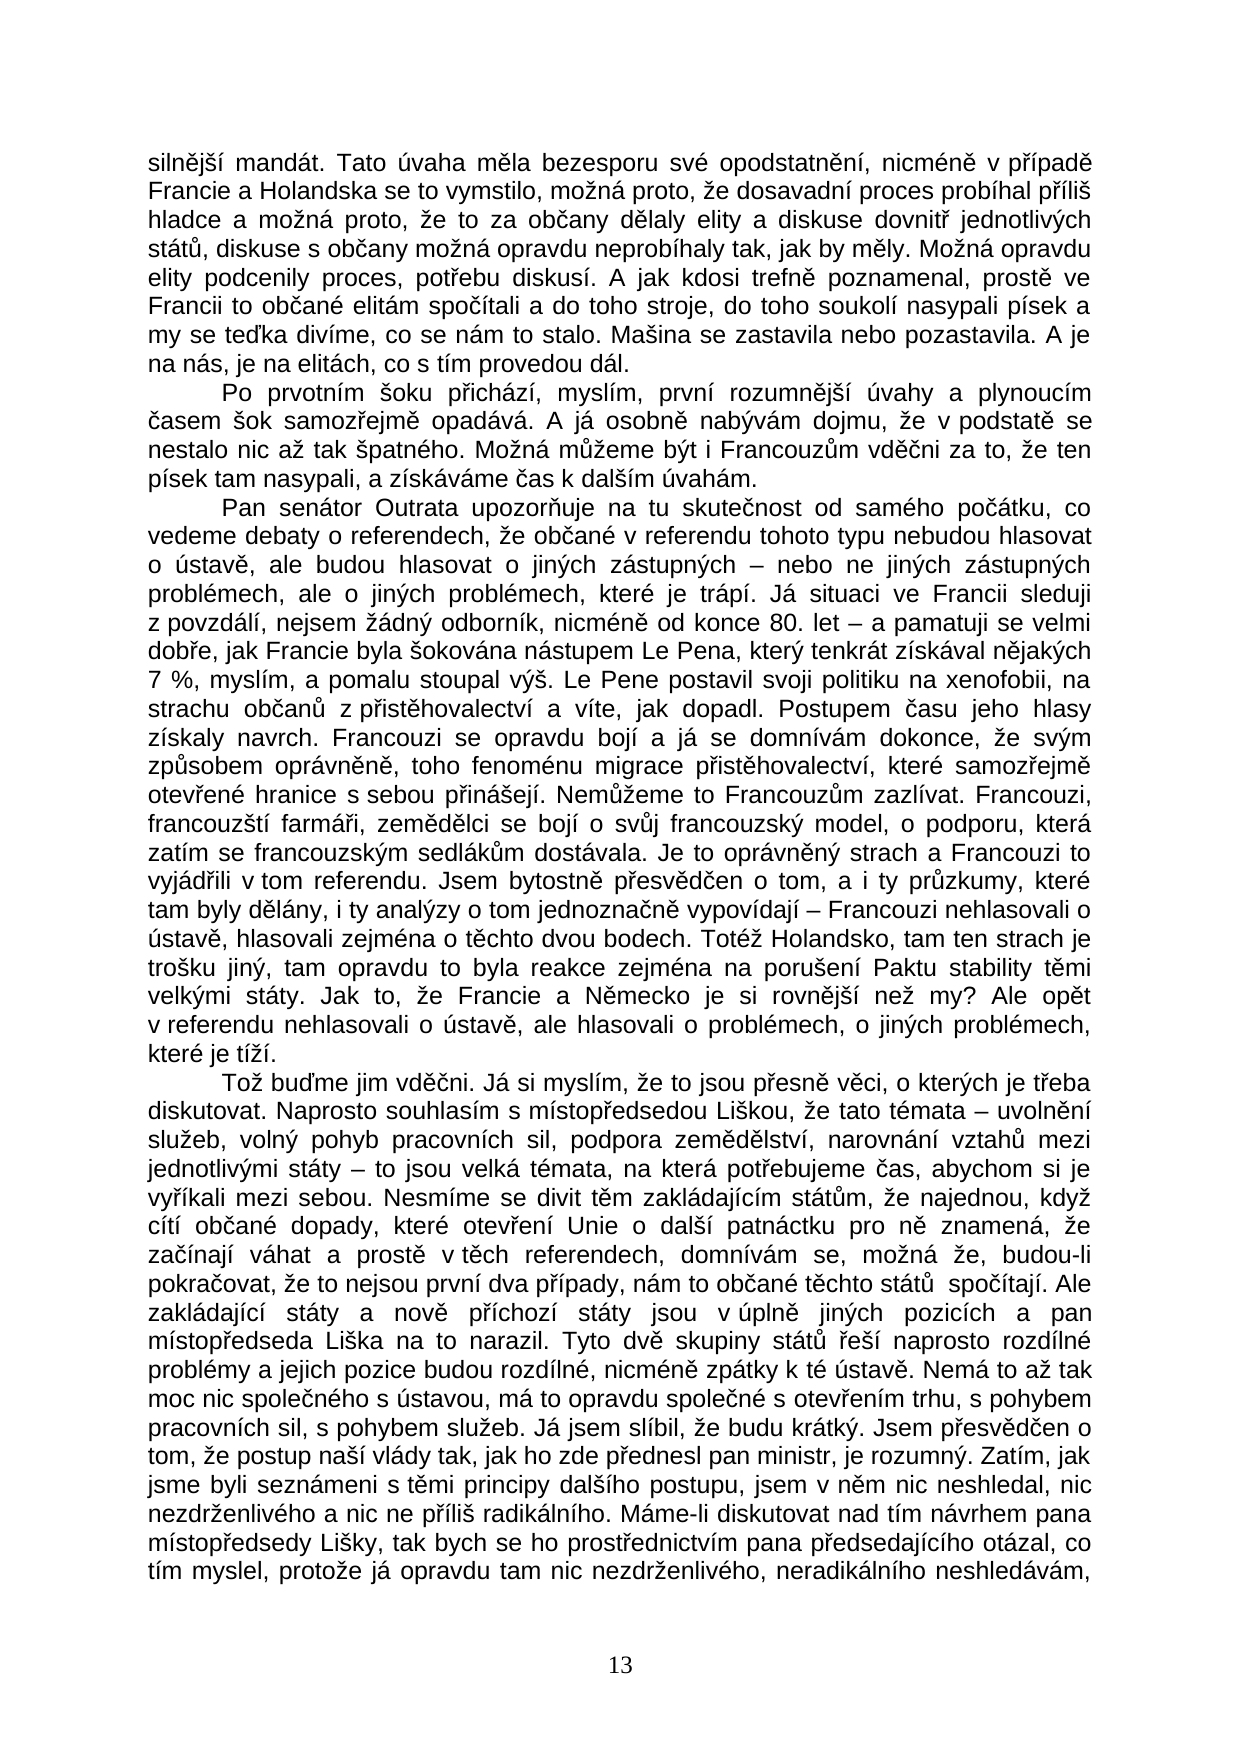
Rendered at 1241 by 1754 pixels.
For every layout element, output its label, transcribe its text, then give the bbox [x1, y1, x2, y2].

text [148, 1068, 1093, 1585]
text Po prvotním šoku přichází, myslím, první rozumnější úvahy a plynoucím časem šok samozřejmě opadává. A já osobně nabývám dojmu, že v podstatě se nestalo nic až tak špatného. Možná můžeme být i Francouzům vděčni za to, že ten písek tam nasypali, a získáváme čas k dalším úvahám. [148, 378, 1093, 493]
text Pan senátor Outrata upozorňuje na tu skutečnost od samého počátku, co vedeme debaty o referendech, že občané v referendu tohoto typu nebudou hlasovat o ústavě, ale budou hlasovat o jiných zástupných – nebo ne jiných zástupných problémech, ale o jiných problémech, které je trápí. Já situaci ve Francii sleduji z povzdálí, nejsem žádný odborník, nicméně od konce 80. let – a pamatuji se velmi dobře, jak Francie byla šokována nástupem Le Pena, který tenkrát získával nějakých 7 %, myslím, a pomalu stoupal výš. Le Pene postavil svoji politiku na xenofobii, na strachu občanů z přistěhovalectví a víte, jak dopadl. Postupem času jeho hlasy získaly navrch. Francouzi se opravdu bojí a já se domnívám dokonce, že svým způsobem oprávněně, toho fenoménu migrace přistěhovalectví, které samozřejmě otevřené hranice s sebou přinášejí. Nemůžeme to Francouzům zazlívat. Francouzi, francouzští farmáři, zemědělci se bojí o svůj francouzský model, o podporu, která zatím se francouzským sedlákům dostávala. Je to oprávněný strach a Francouzi to vyjádřili v tom referendu. Jsem bytostně přesvědčen o tom, a i ty průzkumy, které tam byly dělány, i ty analýzy o tom jednoznačně vypovídají – Francouzi nehlasovali o ústavě, hlasovali zejména o těchto dvou bodech. Totéž Holandsko, tam ten strach je trošku jiný, tam opravdu to byla reakce zejména na porušení Paktu stability těmi velkými státy. Jak to, že Francie a Německo je si rovnější než my? Ale opět v referendu nehlasovali o ústavě, ale hlasovali o problémech, o jiných problémech, které je tíží. [148, 493, 1093, 1068]
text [148, 148, 1093, 378]
